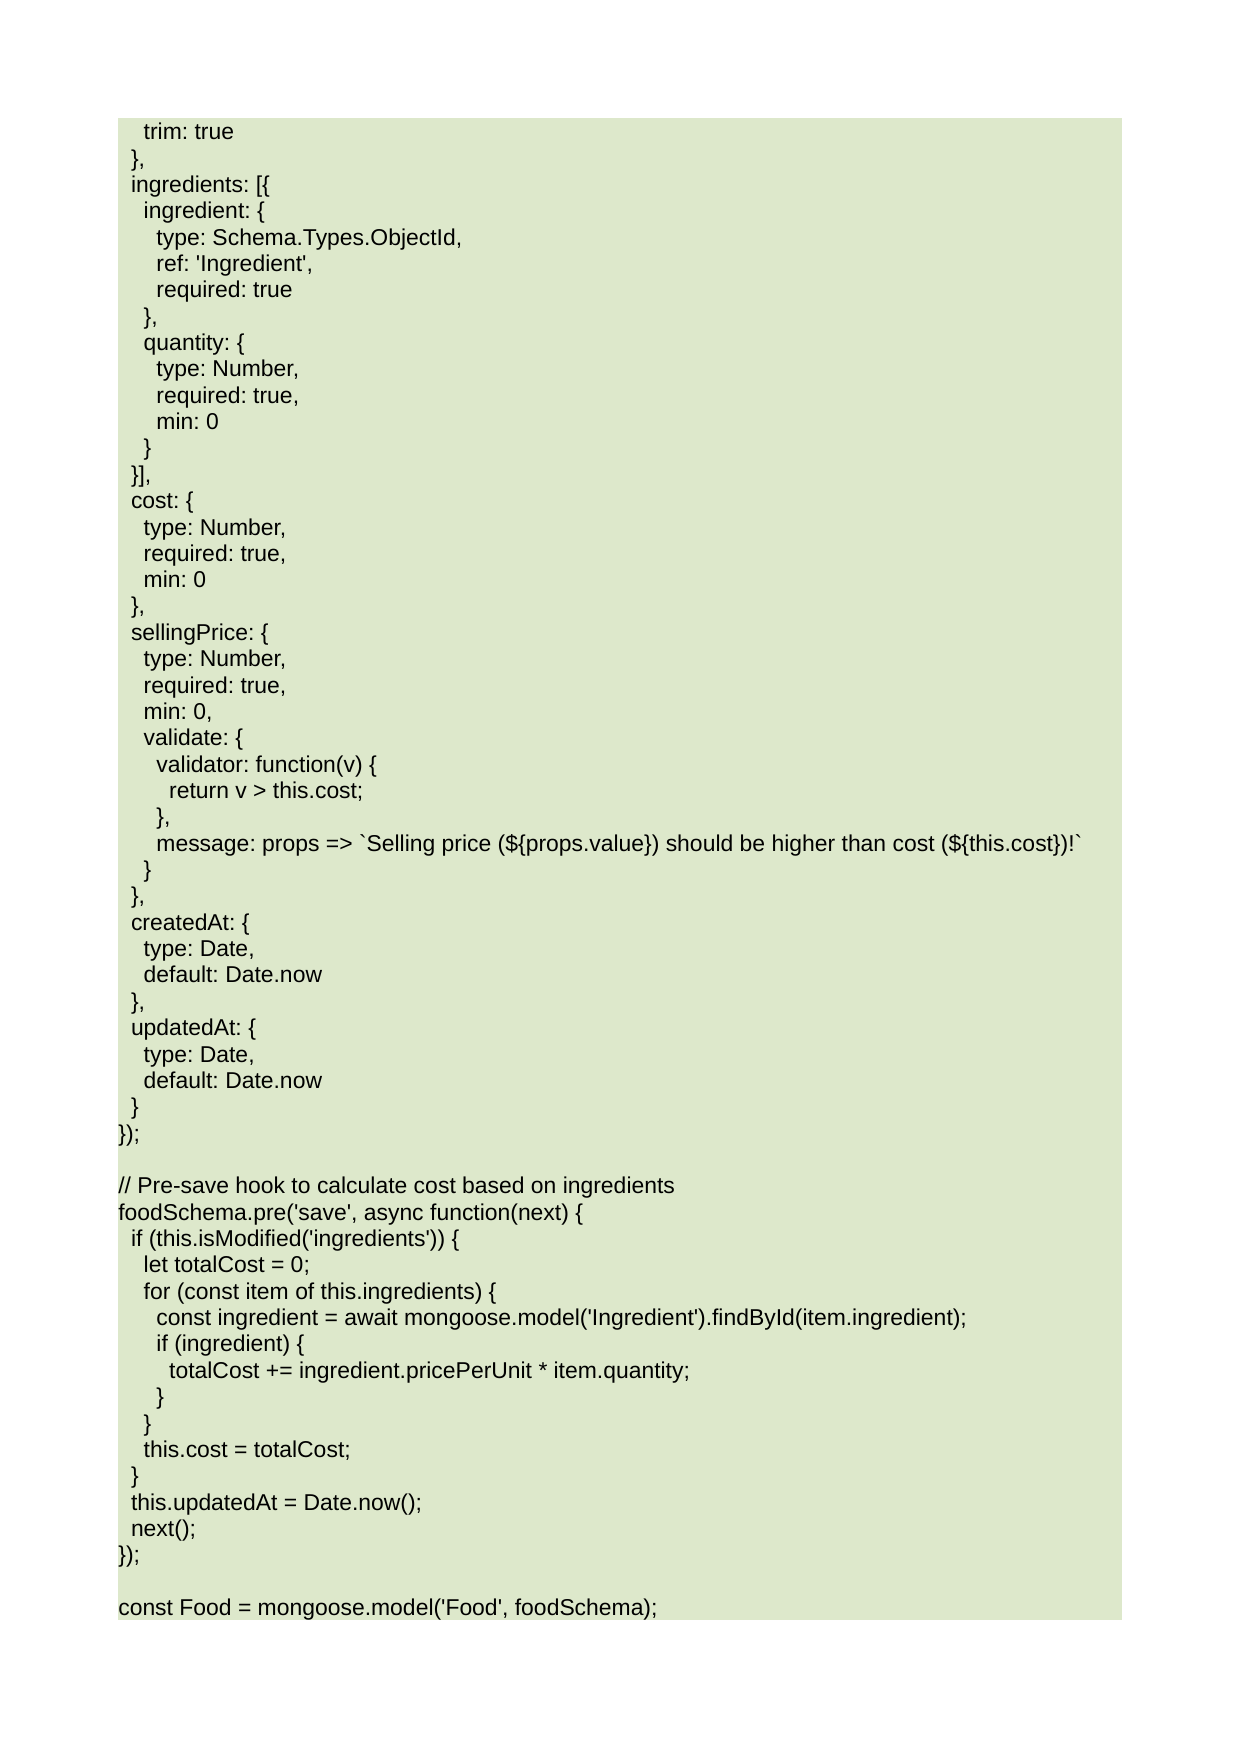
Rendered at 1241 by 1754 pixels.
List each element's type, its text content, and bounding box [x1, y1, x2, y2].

text }); [118, 1119, 1122, 1146]
text min: 0, [118, 698, 1122, 724]
text quantity: { [118, 329, 1122, 355]
text required: true, [118, 672, 1122, 698]
text type: Date, [118, 935, 1122, 961]
text min: 0 [118, 408, 1122, 434]
text return v > this.cost; [118, 777, 1122, 803]
text }); [118, 1541, 1122, 1568]
text if (this.isModified('ingredients')) { [118, 1225, 1122, 1251]
text ingredients: [{ [118, 171, 1122, 197]
text if (ingredient) { [118, 1330, 1122, 1357]
text } [118, 1462, 1122, 1488]
text validate: { [118, 724, 1122, 751]
text } [118, 1093, 1122, 1119]
text min: 0 [118, 566, 1122, 592]
text validator: function(v) { [118, 751, 1122, 777]
text }], [118, 461, 1122, 487]
text message: props => `Selling price (${props.value}) should be higher than cost (${this.cost})!` [118, 830, 1122, 856]
text type: Number, [118, 513, 1122, 540]
text required: true, [118, 382, 1122, 408]
text type: Schema.Types.ObjectId, [118, 223, 1122, 250]
text cost: { [118, 487, 1122, 513]
text this.updatedAt = Date.now(); [118, 1488, 1122, 1515]
text foodSchema.pre('save', async function(next) { [118, 1199, 1122, 1225]
text const ingredient = await mongoose.model('Ingredient').findById(item.ingredient); [118, 1304, 1122, 1330]
text } [118, 1383, 1122, 1409]
text let totalCost = 0; [118, 1251, 1122, 1278]
text } [118, 434, 1122, 461]
text trim: true [118, 118, 1122, 144]
text } [118, 856, 1122, 882]
text ref: 'Ingredient', [118, 250, 1122, 276]
text sellingPrice: { [118, 619, 1122, 645]
text type: Date, [118, 1041, 1122, 1067]
text }, [118, 803, 1122, 830]
text }, [118, 144, 1122, 171]
text }, [118, 303, 1122, 329]
text required: true [118, 276, 1122, 303]
text type: Number, [118, 355, 1122, 382]
text ingredient: { [118, 197, 1122, 223]
text const Food = mongoose.model('Food', foodSchema); [118, 1594, 1122, 1620]
text }, [118, 988, 1122, 1014]
text default: Date.now [118, 1067, 1122, 1093]
text for (const item of this.ingredients) { [118, 1278, 1122, 1304]
text type: Number, [118, 645, 1122, 672]
text totalCost += ingredient.pricePerUnit * item.quantity; [118, 1357, 1122, 1383]
text required: true, [118, 540, 1122, 566]
text next(); [118, 1515, 1122, 1541]
text }, [118, 592, 1122, 619]
text } [118, 1409, 1122, 1436]
text default: Date.now [118, 961, 1122, 988]
text this.cost = totalCost; [118, 1436, 1122, 1462]
text createdAt: { [118, 909, 1122, 935]
text updatedAt: { [118, 1014, 1122, 1041]
text // Pre-save hook to calculate cost based on ingredients [118, 1172, 1122, 1199]
text }, [118, 882, 1122, 909]
